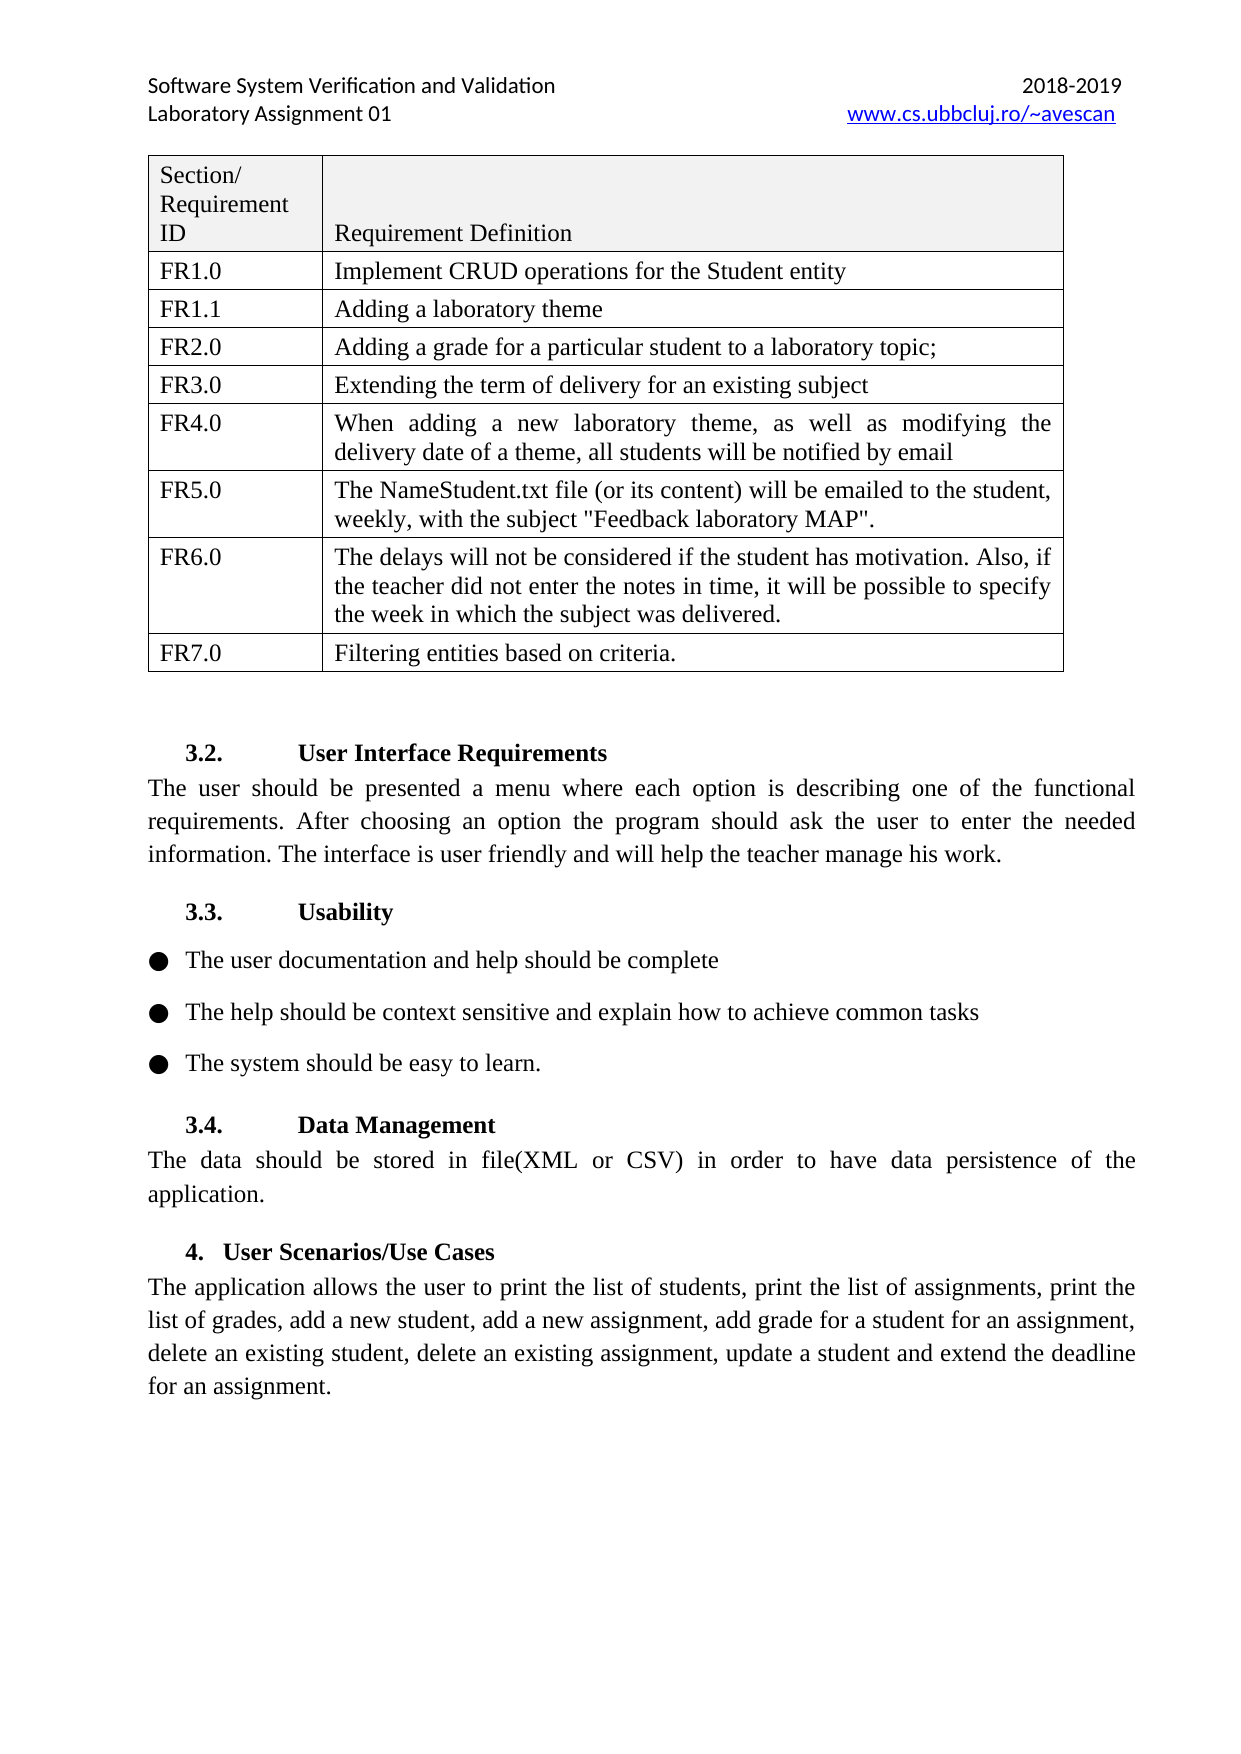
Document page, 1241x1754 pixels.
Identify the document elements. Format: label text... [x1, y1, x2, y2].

list The user documentation and help should be complete [148, 932, 1137, 983]
table_header Section/ Requirement ID [149, 156, 322, 251]
table_cell When adding a new laboratory theme, as well as modifying the delivery date of a theme, all students will be notified by email [323, 404, 1063, 470]
table_cell FR5.0 [149, 471, 322, 537]
subtitle Data Management [185, 1111, 1137, 1139]
table_cell The NameStudent.txt file (or its content) will be emailed to the student, weekly, with the subject "Feedback laboratory MAP". [323, 471, 1063, 537]
table_cell FR1.1 [149, 290, 322, 327]
text The user should be presented a menu where each option is describing one of the functional requirements. After choosing an option the program should ask the user to enter the needed information. The interface is user friendly and will help the teacher manage his work. [148, 773, 1137, 868]
table_cell FR6.0 [149, 538, 322, 632]
text The application allows the user to print the list of students, print the list of assignments, print the list of grades, add a new student, add a new assignment, add grade for a student for an assignment, delete an existing student, delete an existing assignment, update a student and extend the deadline for an assignment. [148, 1272, 1137, 1399]
table_cell Extending the term of delivery for an existing subject [323, 366, 1063, 403]
table_cell FR3.0 [149, 366, 322, 403]
table_cell FR7.0 [149, 634, 322, 671]
table_cell FR2.0 [149, 328, 322, 365]
table_cell The delays will not be considered if the student has motivation. Also, if the teacher did not enter the notes in time, it will be possible to specify the week in which the subject was delivered. [323, 538, 1063, 632]
subtitle User Scenarios/Use Cases [185, 1237, 1137, 1265]
subtitle User Interface Requirements [185, 738, 1137, 767]
subtitle Usability [185, 897, 1137, 926]
text The data should be stored in file(XML or CSV) in order to have data persistence of the application. [148, 1146, 1137, 1207]
list The help should be context sensitive and explain how to achieve common tasks [148, 983, 1137, 1034]
table_cell FR1.0 [149, 252, 322, 289]
list The system should be easy to learn. [148, 1034, 1137, 1086]
table_cell FR4.0 [149, 404, 322, 470]
table_cell Adding a grade for a particular student to a laboratory topic; [323, 328, 1063, 365]
table_cell Adding a laboratory theme [323, 290, 1063, 327]
table_cell Filtering entities based on criteria. [323, 634, 1063, 671]
table_header Requirement Definition [323, 156, 1063, 251]
table_cell Implement CRUD operations for the Student entity [323, 252, 1063, 289]
